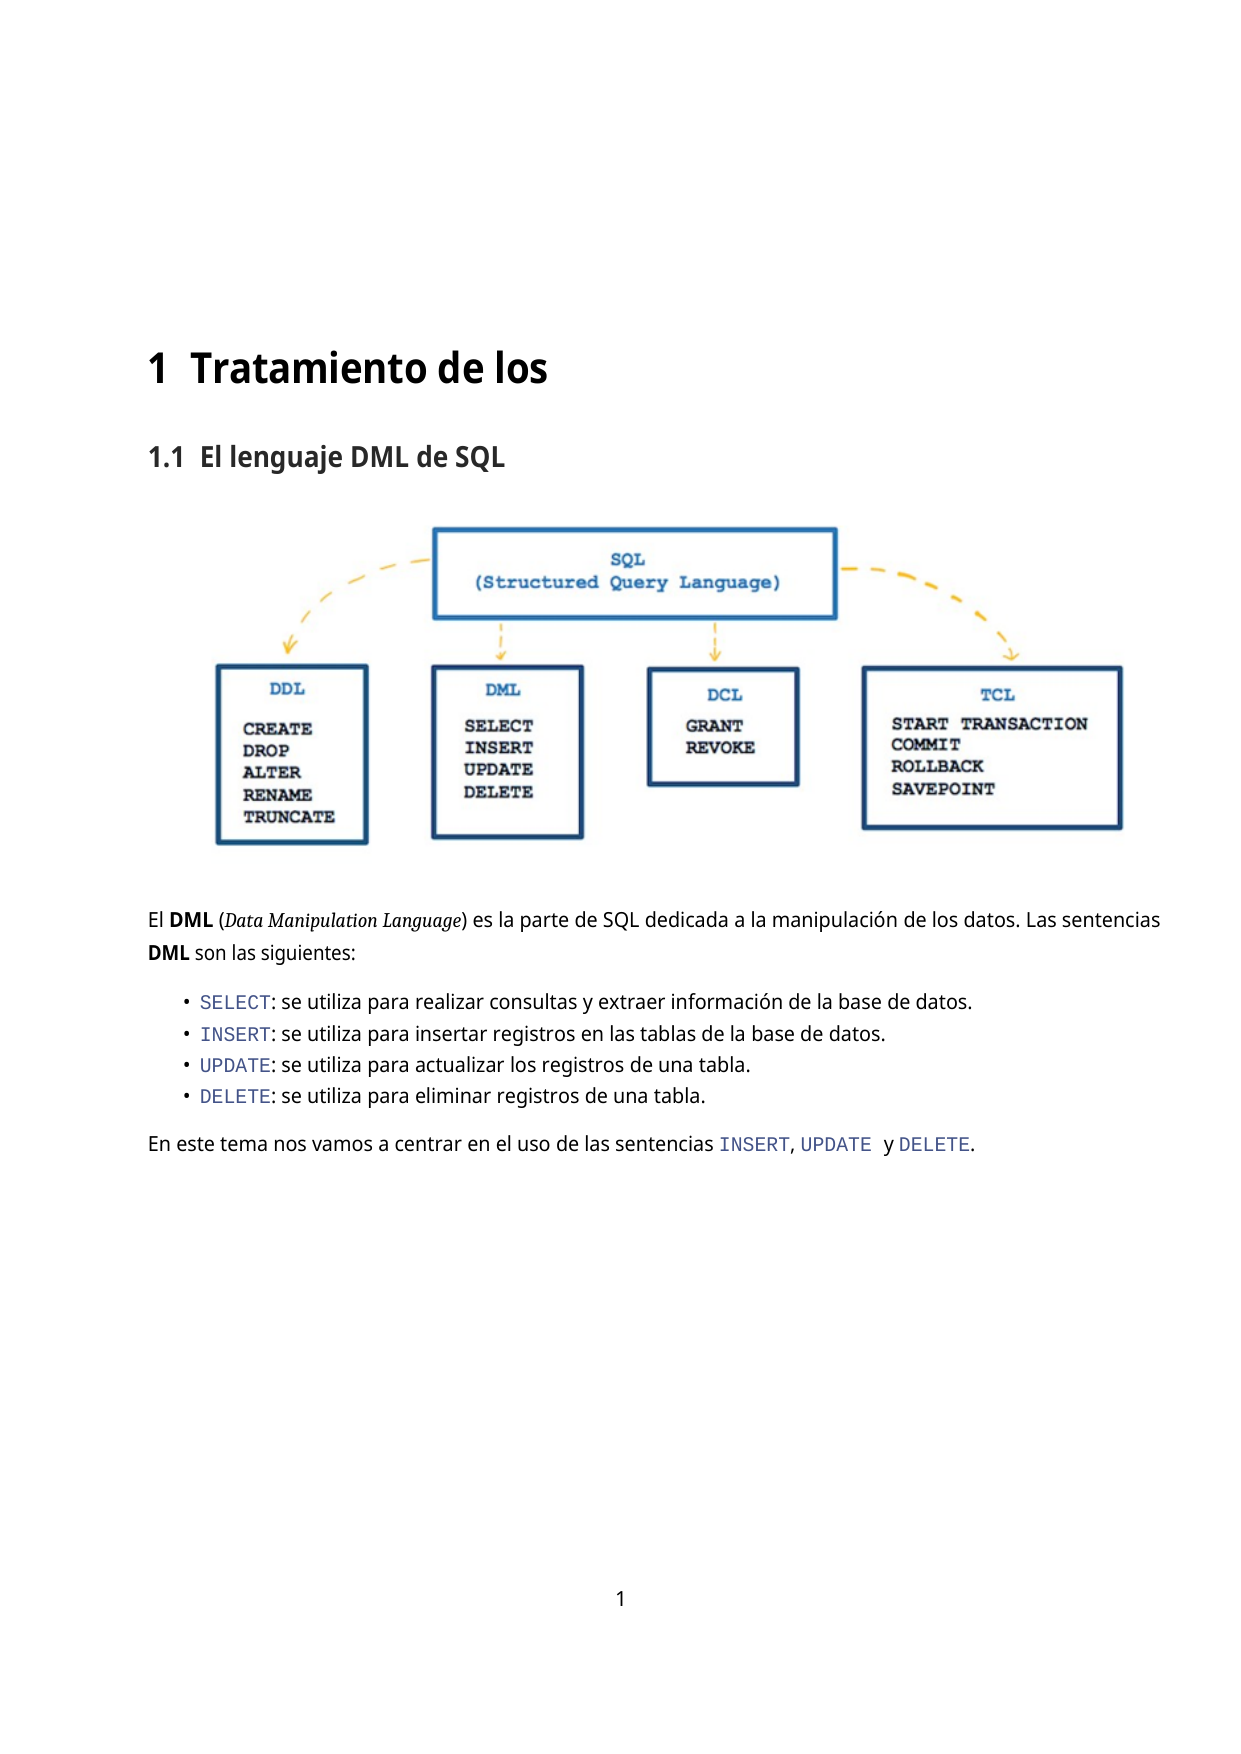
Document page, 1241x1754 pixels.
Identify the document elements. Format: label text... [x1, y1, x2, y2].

text El DML (Data Manipulation Language) es la parte de SQL dedicada a la manipulación de los datos. Las sentencias [148, 905, 1240, 933]
list DELETE: se utiliza para eliminar registros de una tabla. [183, 1081, 1240, 1110]
list UPDATE: se utiliza para actualizar los registros de una tabla. [183, 1050, 1240, 1079]
list SELECT: se utiliza para realizar consultas y extraer información de la base de datos. [183, 987, 1240, 1016]
picture [147, 486, 1171, 895]
text En este tema nos vamos a centrar en el uso de las sentencias INSERT, UPDATE y DELETE. [148, 1129, 1240, 1158]
text DML son las siguientes: [148, 938, 1240, 966]
list INSERT: se utiliza para insertar registros en las tablas de la base de datos. [183, 1019, 1240, 1047]
subtitle 1.1 El lenguaje DML de SQL [148, 436, 1240, 476]
